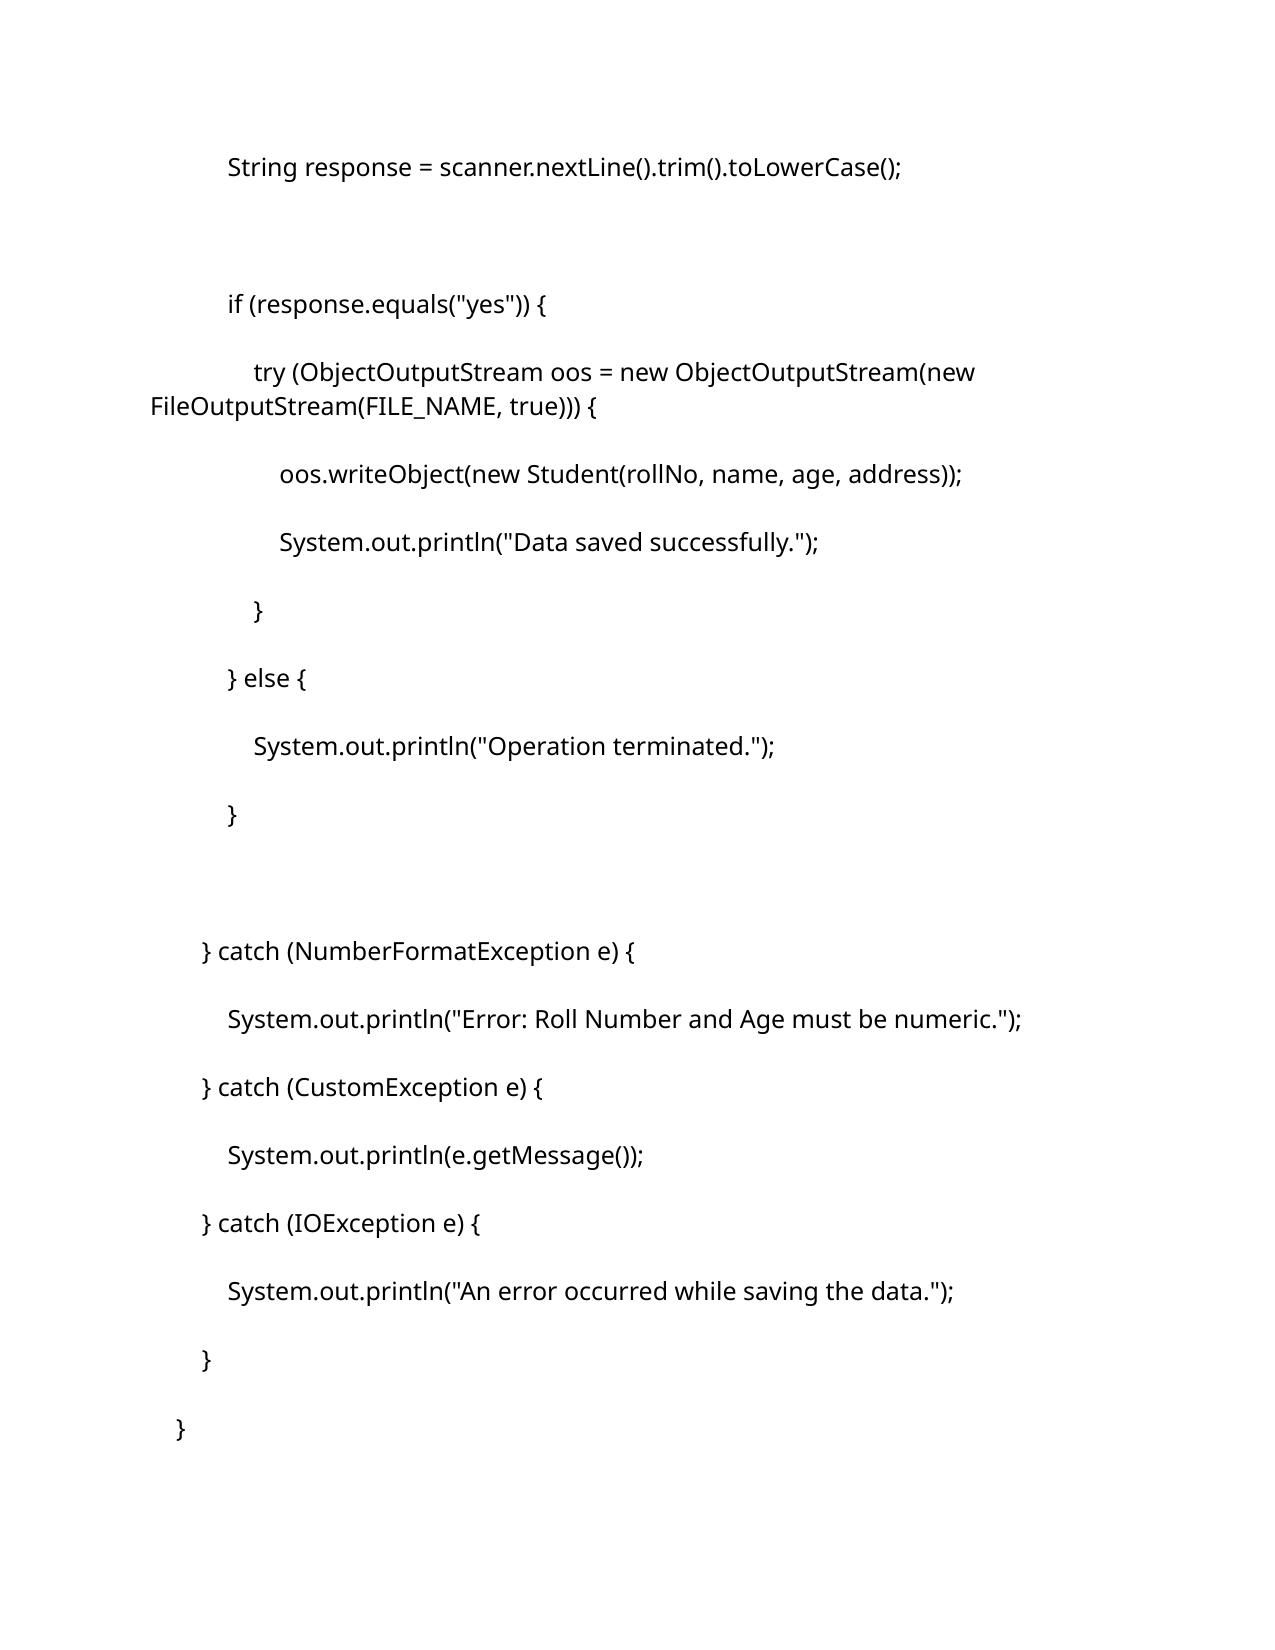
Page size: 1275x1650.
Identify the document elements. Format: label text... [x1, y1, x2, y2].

text } [150, 797, 1125, 831]
text System.out.println("Operation terminated."); [150, 729, 1125, 763]
text System.out.println("Error: Roll Number and Age must be numeric."); [150, 1002, 1125, 1036]
text } else { [150, 661, 1125, 695]
text } [150, 1342, 1125, 1376]
text } [150, 1410, 1125, 1444]
text try (ObjectOutputStream oos = new ObjectOutputStream(new FileOutputStream(FILE_NAME, true))) { [150, 354, 1125, 422]
text if (response.equals("yes")) { [150, 286, 1125, 320]
text } catch (NumberFormatException e) { [150, 933, 1125, 967]
text System.out.println(e.getMessage()); [150, 1138, 1125, 1172]
text } catch (IOException e) { [150, 1206, 1125, 1240]
text System.out.println("An error occurred while saving the data."); [150, 1274, 1125, 1308]
text String response = scanner.nextLine().trim().toLowerCase(); [150, 150, 1125, 184]
text } [150, 593, 1125, 627]
text } catch (CustomException e) { [150, 1070, 1125, 1104]
text oos.writeObject(new Student(rollNo, name, age, address)); [150, 457, 1125, 491]
text System.out.println("Data saved successfully."); [150, 525, 1125, 559]
